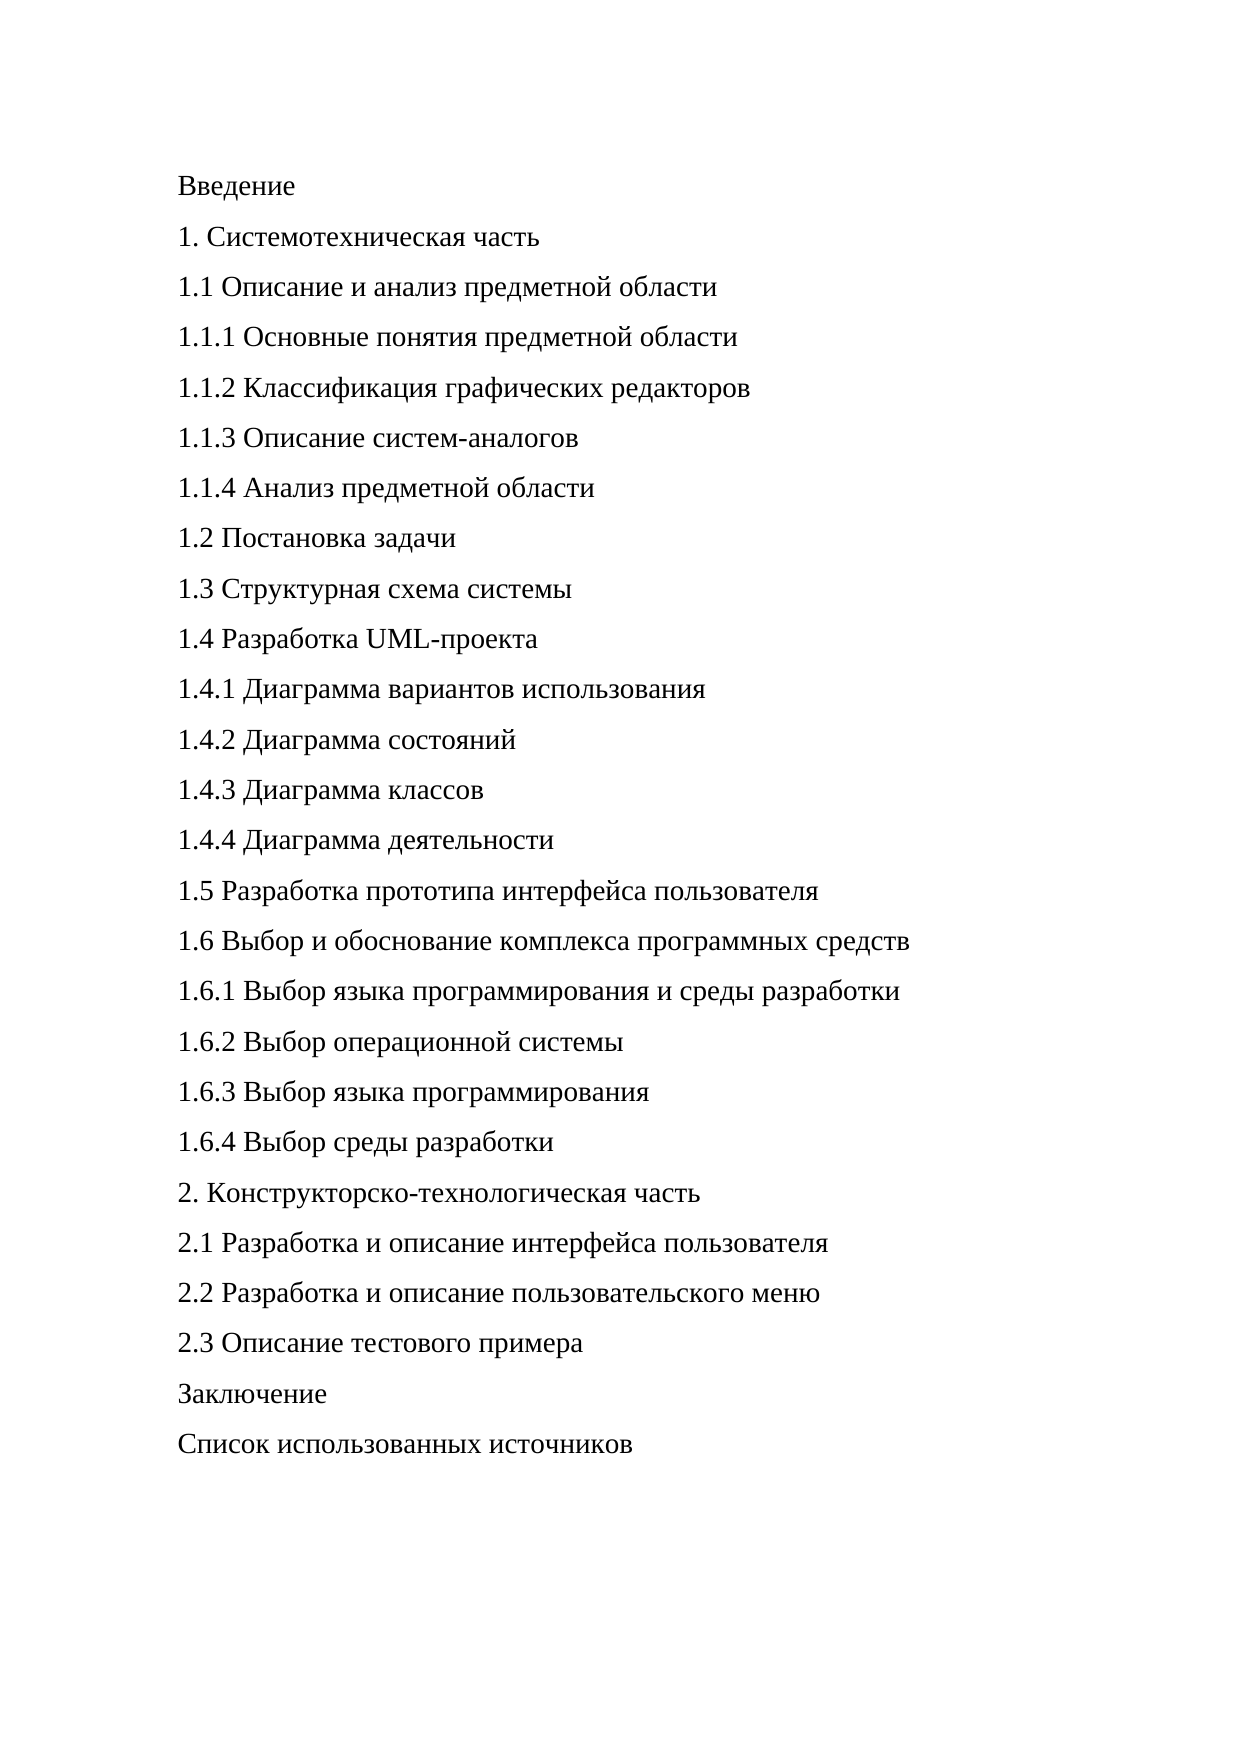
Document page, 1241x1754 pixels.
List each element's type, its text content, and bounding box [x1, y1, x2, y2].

text 1.1.4 Анализ предметной области [177, 470, 1152, 504]
text 1.6 Выбор и обоснование комплекса программных средств [177, 923, 1152, 957]
text 1.6.2 Выбор операционной системы [177, 1024, 1152, 1057]
text 1.6.1 Выбор языка программирования и среды разработки [177, 973, 1152, 1007]
text 1.6.3 Выбор языка программирования [177, 1074, 1152, 1108]
text Заключение [177, 1376, 1152, 1409]
text 1. Системотехническая часть [177, 219, 1152, 252]
text 1.4.4 Диаграмма деятельности [177, 822, 1152, 856]
text 2.2 Разработка и описание пользовательского меню [177, 1275, 1152, 1309]
text 1.5 Разработка прототипа интерфейса пользователя [177, 873, 1152, 906]
text Список использованных источников [177, 1426, 1152, 1460]
text 1.1.1 Основные понятия предметной области [177, 319, 1152, 353]
text 1.2 Постановка задачи [177, 521, 1152, 554]
text 1.4 Разработка UML-проекта [177, 621, 1152, 655]
text 1.4.2 Диаграмма состояний [177, 722, 1152, 755]
text 1.1.2 Классификация графических редакторов [177, 370, 1152, 403]
text 1.1.3 Описание систем-аналогов [177, 420, 1152, 453]
text 1.4.1 Диаграмма вариантов использования [177, 672, 1152, 705]
text 1.1 Описание и анализ предметной области [177, 269, 1152, 303]
text 2.1 Разработка и описание интерфейса пользователя [177, 1225, 1152, 1258]
text 2.3 Описание тестового примера [177, 1326, 1152, 1359]
text 1.6.4 Выбор среды разработки [177, 1124, 1152, 1158]
text 1.4.3 Диаграмма классов [177, 772, 1152, 806]
text Введение [177, 168, 1152, 202]
text 1.3 Структурная схема системы [177, 571, 1152, 604]
text 2. Конструкторско-технологическая часть [177, 1175, 1152, 1208]
